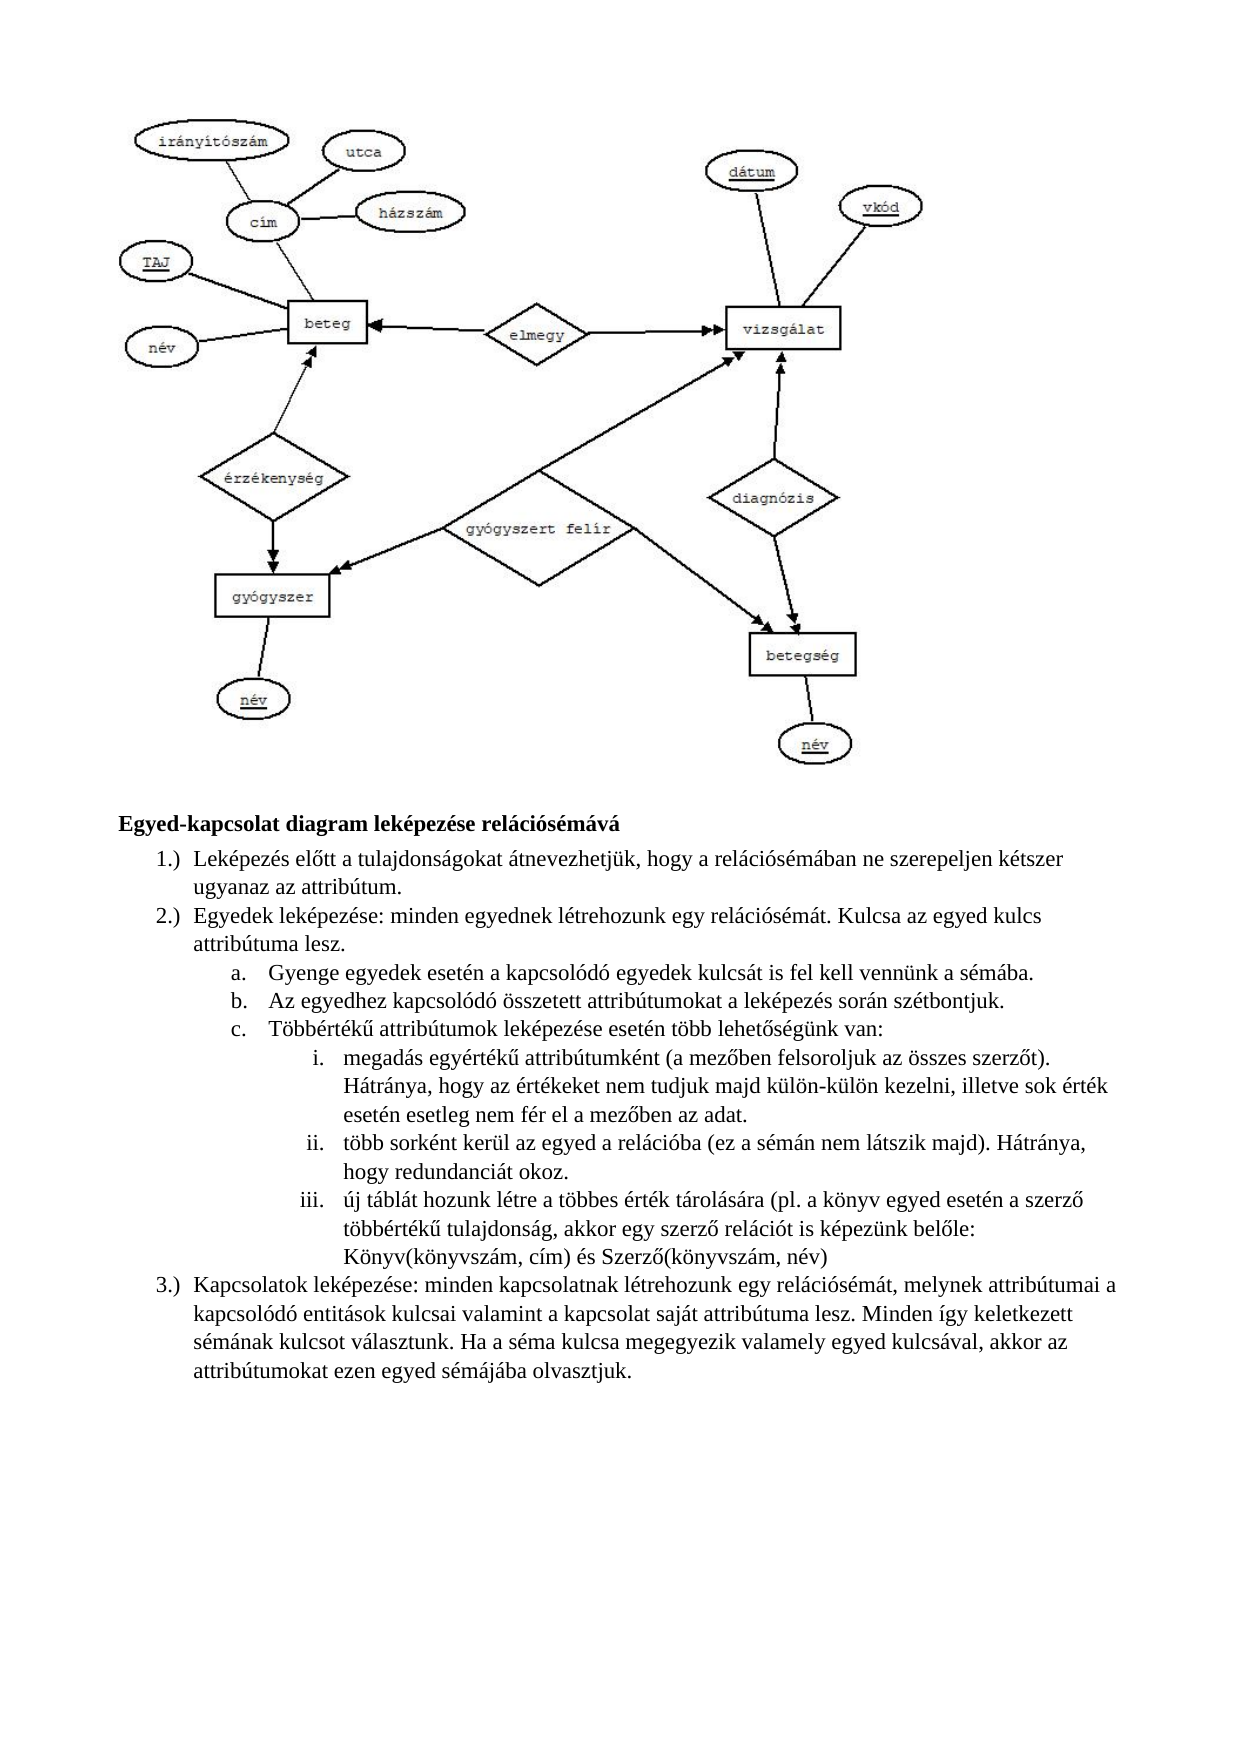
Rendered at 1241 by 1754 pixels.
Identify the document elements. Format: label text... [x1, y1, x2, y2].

list Kapcsolatok leképezése: minden kapcsolatnak létrehozunk egy relációsémát, melynek attribútumai a kapcsolódó entitások kulcsai valamint a kapcsolat saját attribútuma lesz. Minden így keletkezett sémának kulcsot választunk. Ha a séma kulcsa megegyezik valamely egyed kulcsával, akkor az attribútumokat ezen egyed sémájába olvasztjuk. [156, 1271, 1122, 1383]
list Gyenge egyedek esetén a kapcsolódó egyedek kulcsát is fel kell vennünk a sémába. [231, 959, 1122, 985]
list megadás egyértékű attribútumként (a mezőben felsoroljuk az összes szerzőt). Hátránya, hogy az értékeket nem tudjuk majd külön-külön kezelni, illetve sok érték esetén esetleg nem fér el a mezőben az adat. [324, 1044, 1122, 1127]
list új táblát hozunk létre a többes érték tárolására (pl. a könyv egyed esetén a szerző többértékű tulajdonság, akkor egy szerző relációt is képezünk belőle: Könyv(könyvszám, cím) és Szerző(könyvszám, név) [324, 1186, 1122, 1269]
list Leképezés előtt a tulajdonságokat átnevezhetjük, hogy a relációsémában ne szerepeljen kétszer ugyanaz az attribútum. [156, 845, 1122, 900]
list Egyedek leképezése: minden egyednek létrehozunk egy relációsémát. Kulcsa az egyed kulcs attribútuma lesz. [156, 902, 1122, 957]
list több sorként kerül az egyed a relációba (ez a sémán nem látszik majd). Hátránya, hogy redundanciát okoz. [324, 1129, 1122, 1184]
text Egyed-kapcsolat diagram leképezése relációsémává [118, 810, 1122, 837]
list Többértékű attribútumok leképezése esetén több lehetőségünk van: [231, 1016, 1122, 1042]
picture [118, 118, 925, 767]
list Az egyedhez kapcsolódó összetett attribútumokat a leképezés során szétbontjuk. [231, 987, 1122, 1013]
